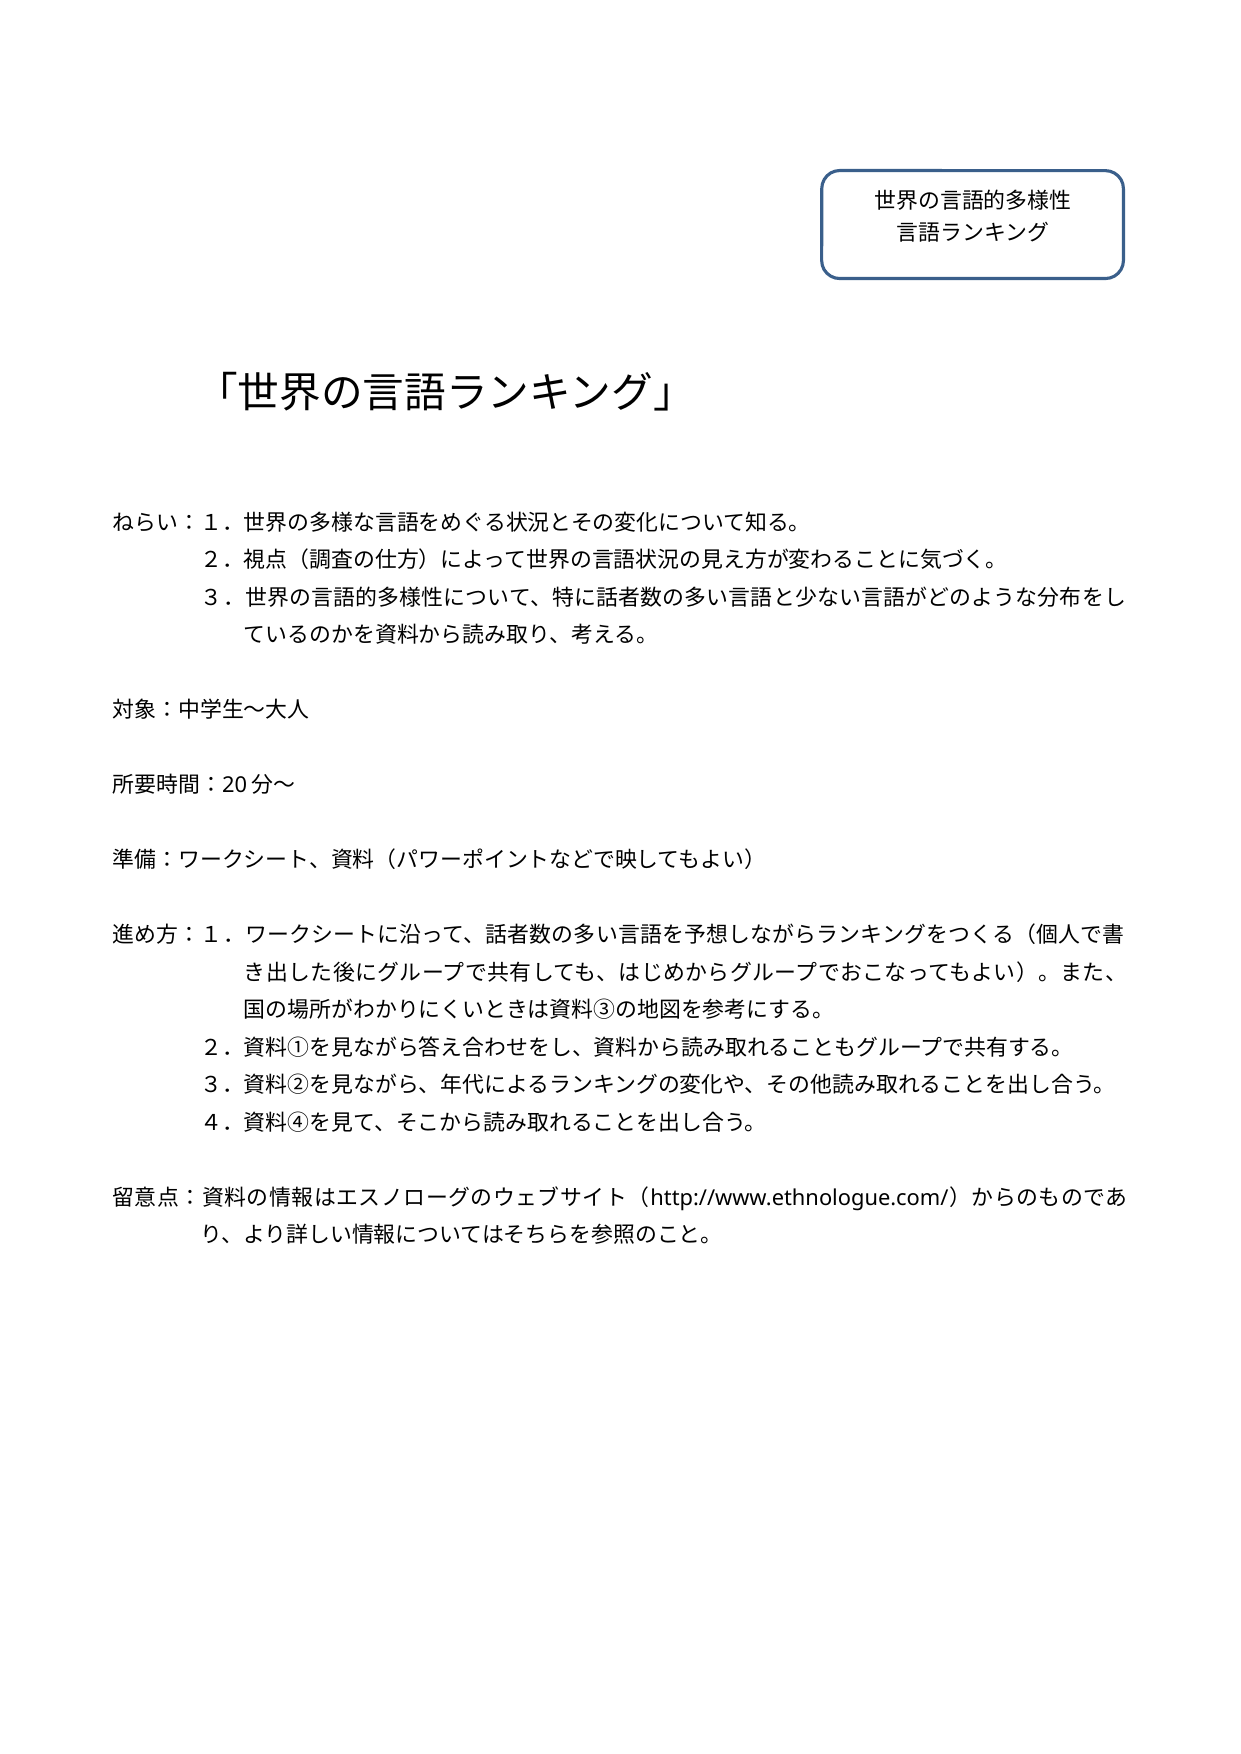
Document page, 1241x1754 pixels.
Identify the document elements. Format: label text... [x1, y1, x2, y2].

text ４．資料④を見て、そこから読み取れることを出し合う。 [200, 1102, 1128, 1139]
text ２．資料①を見ながら答え合わせをし、資料から読み取れることもグループで共有する。 [200, 1027, 1128, 1064]
text 留意点：資料の情報はエスノローグのウェブサイト（http://www.ethnologue.com/）からのものであり、より詳しい情報についてはそちらを参照のこと。 [112, 1177, 1128, 1252]
text 進め方：１．ワークシートに沿って、話者数の多い言語を予想しながらランキングをつくる（個人で書き出した後にグループで共有しても、はじめからグループでおこなってもよい）。また、国の場所がわかりにくいときは資料③の地図を参考にする。 [112, 914, 1128, 1027]
text 所要時間：20分～ [112, 764, 1128, 802]
text ３．資料②を見ながら、年代によるランキングの変化や、その他読み取れることを出し合う。 [200, 1064, 1128, 1102]
text ねらい：１．世界の多様な言語をめぐる状況とその変化について知る。 [112, 502, 1128, 539]
text 「世界の言語ランキング」 [112, 352, 1128, 427]
text 準備：ワークシート、資料（パワーポイントなどで映してもよい） [112, 839, 1128, 877]
text ３．世界の言語的多様性について、特に話者数の多い言語と少ない言語がどのような分布をしているのかを資料から読み取り、考える。 [112, 577, 1128, 652]
text ２．視点（調査の仕方）によって世界の言語状況の見え方が変わることに気づく。 [112, 539, 1128, 577]
text 対象：中学生～大人 [112, 689, 1128, 727]
